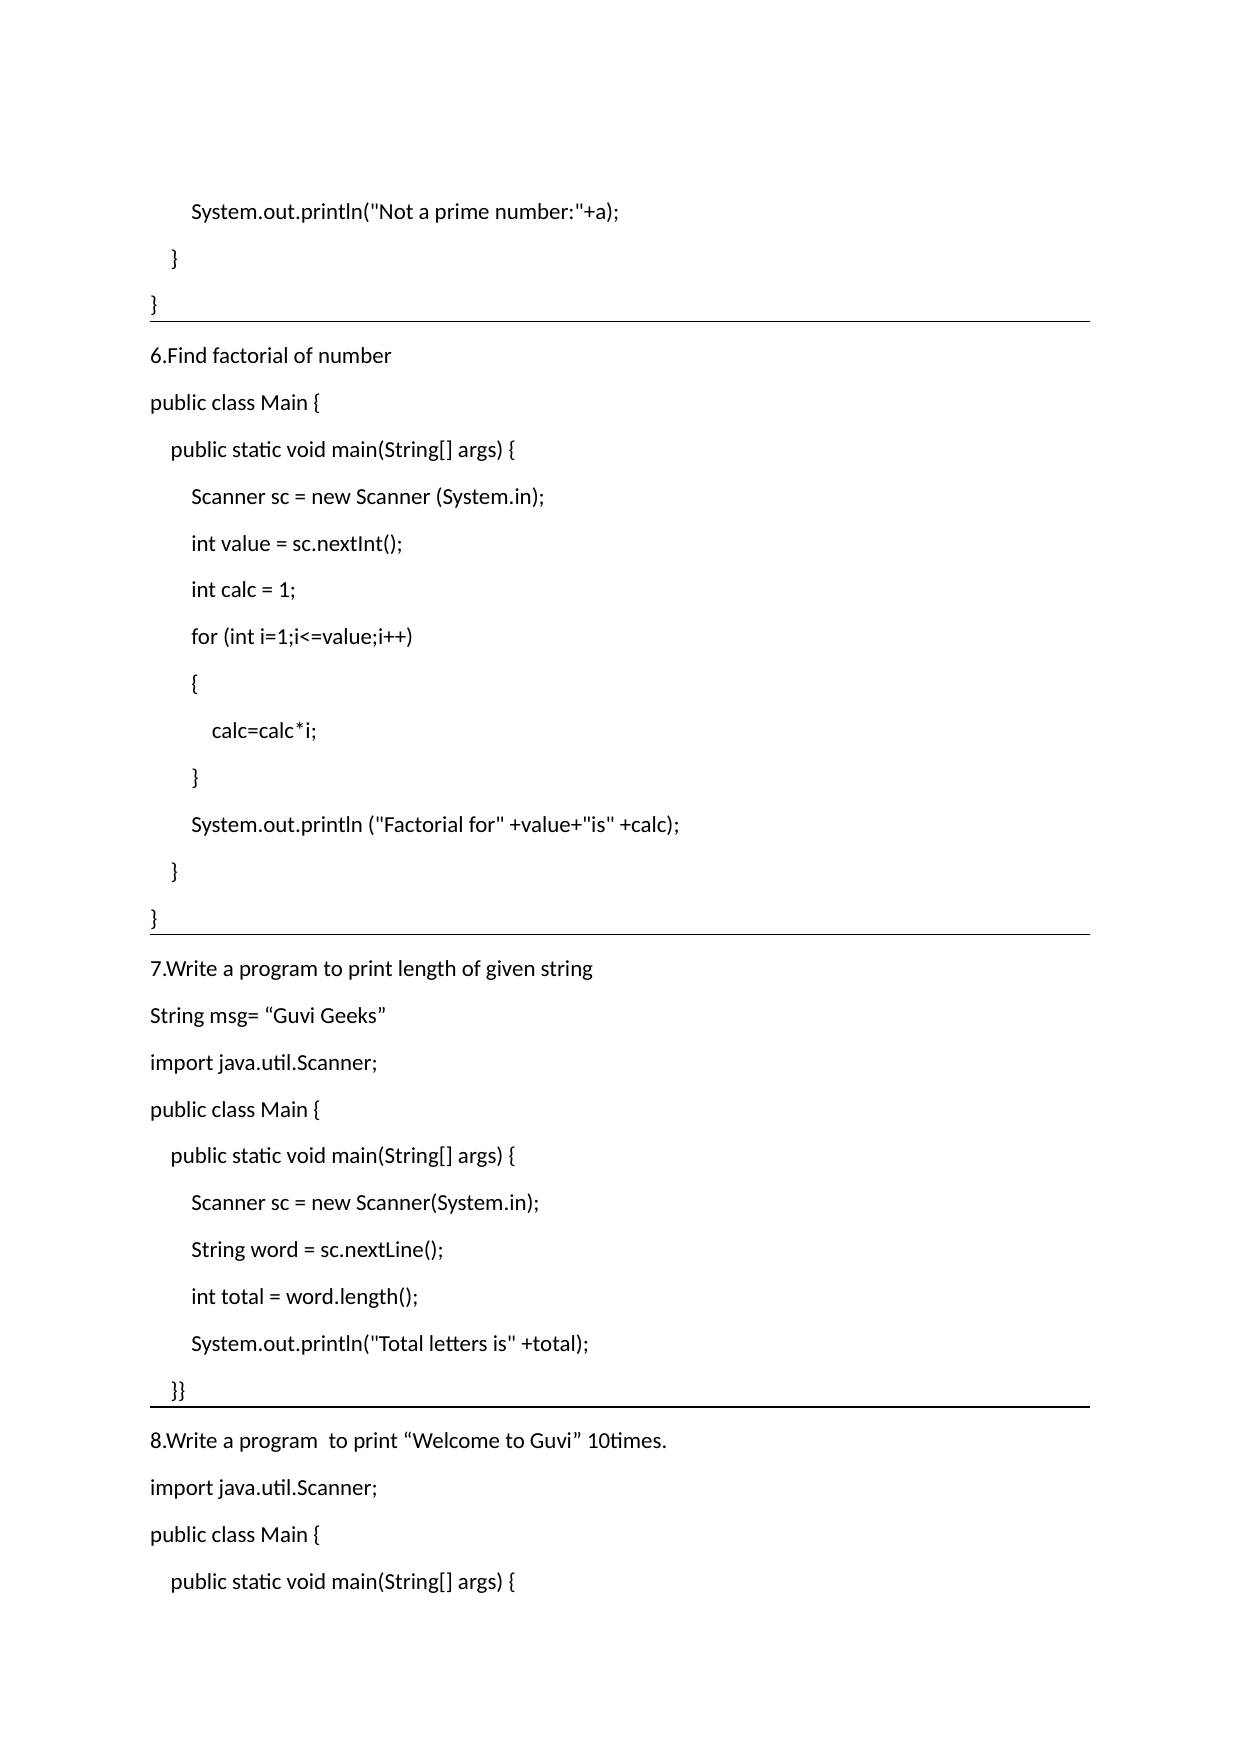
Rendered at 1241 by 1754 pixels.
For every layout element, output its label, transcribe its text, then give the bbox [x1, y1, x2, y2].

text System.out.println("Total letters is" +total); [150, 1329, 1090, 1357]
text public static void main(String[] args) { [150, 435, 1090, 463]
text public static void main(String[] args) { [150, 1567, 1090, 1595]
text import java.util.Scanner; [150, 1048, 1090, 1076]
text public static void main(String[] args) { [150, 1142, 1090, 1170]
text for (int i=1;i<=value;i++) [150, 622, 1090, 650]
text }} [150, 1376, 1090, 1406]
text Scanner sc = new Scanner (System.in); [150, 482, 1090, 510]
text } [150, 244, 1090, 272]
text } [150, 857, 1090, 885]
text } [150, 291, 1090, 321]
text int value = sc.nextInt(); [150, 529, 1090, 557]
text System.out.println ("Factorial for" +value+"is" +calc); [150, 810, 1090, 838]
text { [150, 669, 1090, 697]
text System.out.println("Not a prime number:"+a); [150, 197, 1090, 225]
text String msg= “Guvi Geeks” [150, 1001, 1090, 1029]
text public class Main { [150, 1520, 1090, 1548]
text public class Main { [150, 388, 1090, 416]
text Scanner sc = new Scanner(System.in); [150, 1188, 1090, 1217]
text public class Main { [150, 1095, 1090, 1123]
text 8.Write a program to print “Welcome to Guvi” 10times. [150, 1427, 1090, 1454]
text } [150, 904, 1090, 934]
text 7.Write a program to print length of given string [150, 954, 1090, 982]
text import java.util.Scanner; [150, 1473, 1090, 1501]
text int total = word.length(); [150, 1282, 1090, 1310]
text String word = sc.nextLine(); [150, 1235, 1090, 1263]
text int calc = 1; [150, 576, 1090, 603]
text } [150, 763, 1090, 791]
text calc=calc*i; [150, 716, 1090, 744]
text 6.Find factorial of number [150, 341, 1090, 369]
